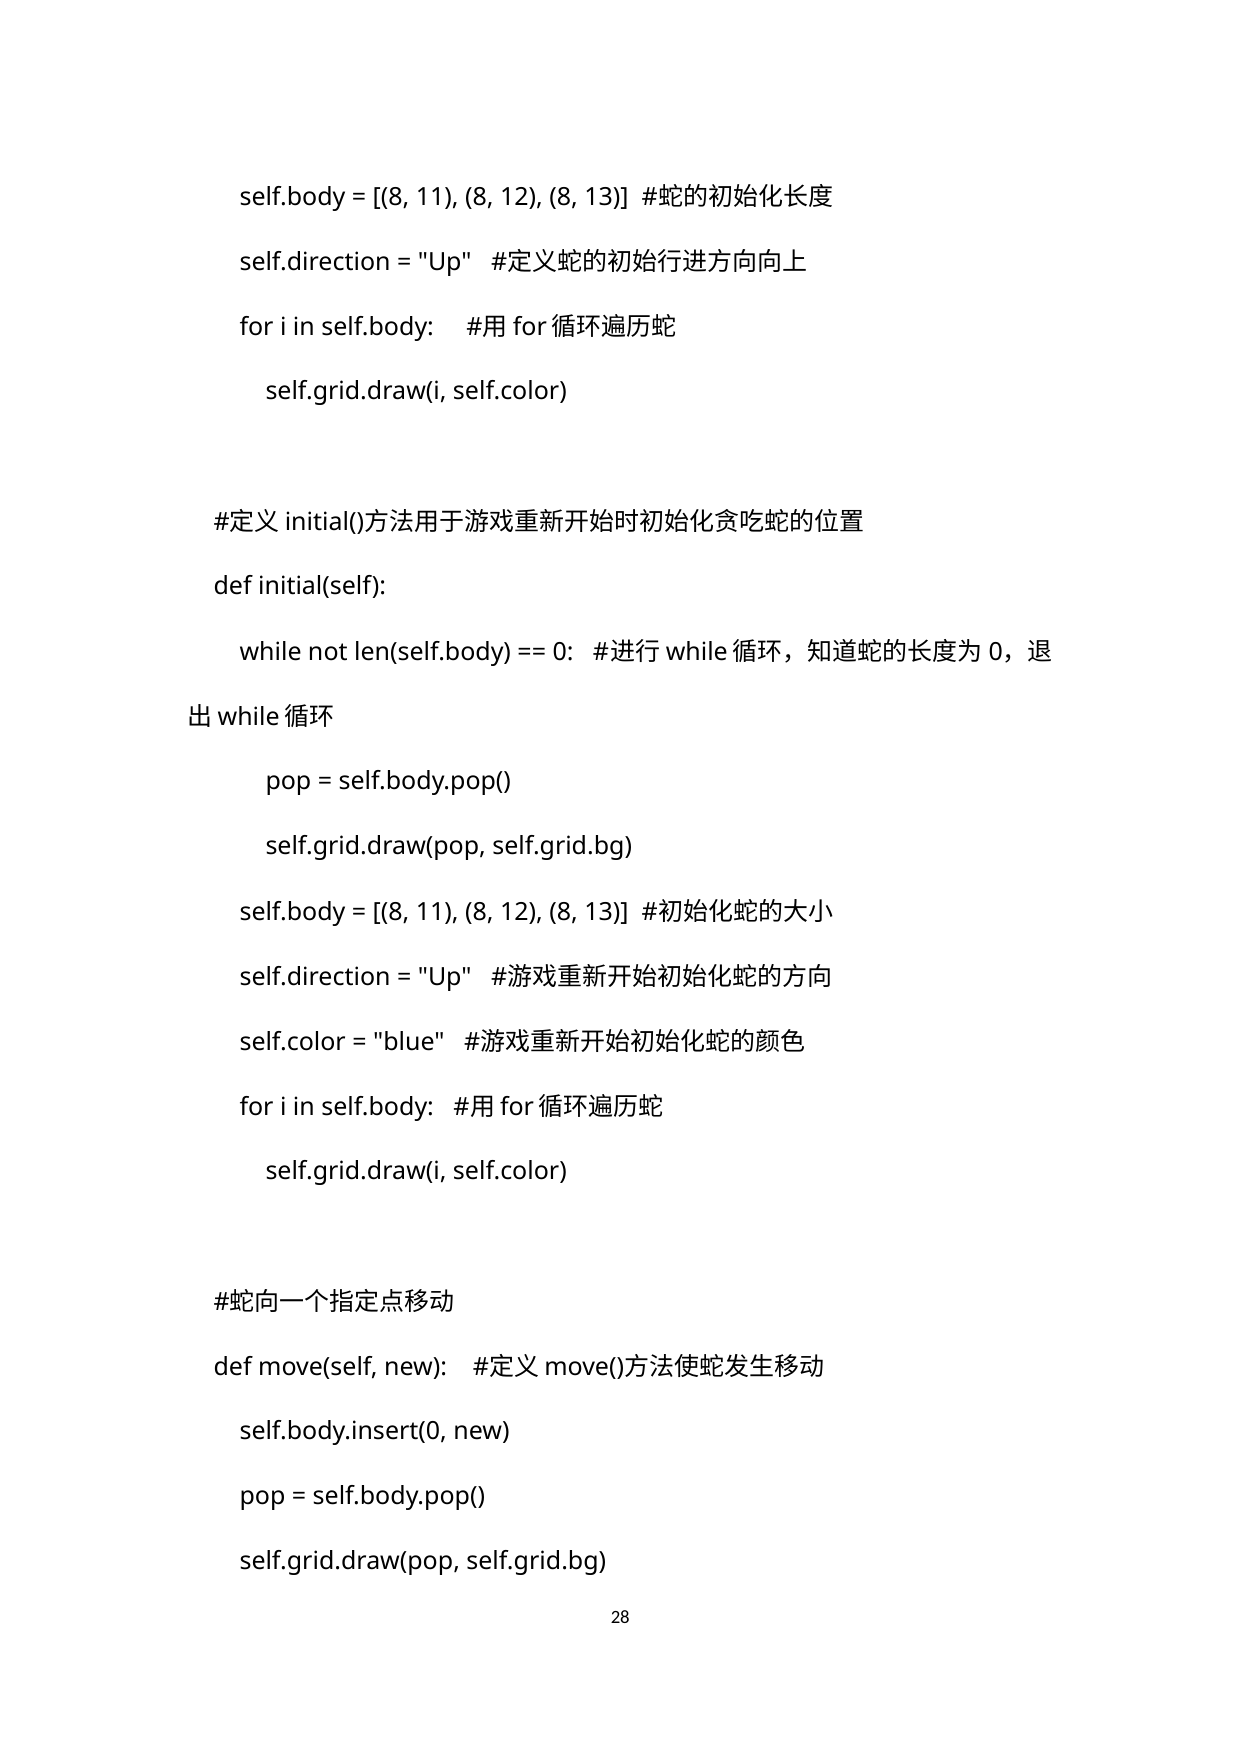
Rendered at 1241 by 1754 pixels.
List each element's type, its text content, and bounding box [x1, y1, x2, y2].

text while not len(self.body) == 0: #进行while循环，知道蛇的长度为0，退出while循环 [187, 617, 1053, 747]
text for i in self.body: #用for循环遍历蛇 [187, 292, 1053, 357]
text self.body = [(8, 11), (8, 12), (8, 13)] #初始化蛇的大小 [187, 877, 1053, 942]
text self.grid.draw(i, self.color) [187, 1137, 1053, 1202]
text self.direction = "Up" #游戏重新开始初始化蛇的方向 [187, 942, 1053, 1007]
text self.body = [(8, 11), (8, 12), (8, 13)] #蛇的初始化长度 [187, 162, 1053, 227]
text pop = self.body.pop() [187, 1462, 1053, 1527]
text for i in self.body: #用for循环遍历蛇 [187, 1072, 1053, 1137]
text #蛇向一个指定点移动 [187, 1267, 1053, 1332]
text self.body.insert(0, new) [187, 1397, 1053, 1462]
text #定义initial()方法用于游戏重新开始时初始化贪吃蛇的位置 [187, 487, 1053, 552]
text self.grid.draw(i, self.color) [187, 357, 1053, 422]
text self.color = "blue" #游戏重新开始初始化蛇的颜色 [187, 1007, 1053, 1072]
text pop = self.body.pop() [187, 747, 1053, 812]
text self.direction = "Up" #定义蛇的初始行进方向向上 [187, 227, 1053, 292]
text self.grid.draw(pop, self.grid.bg) [187, 1527, 1053, 1592]
text def initial(self): [187, 552, 1053, 617]
text self.grid.draw(pop, self.grid.bg) [187, 812, 1053, 877]
text def move(self, new): #定义move()方法使蛇发生移动 [187, 1332, 1053, 1397]
